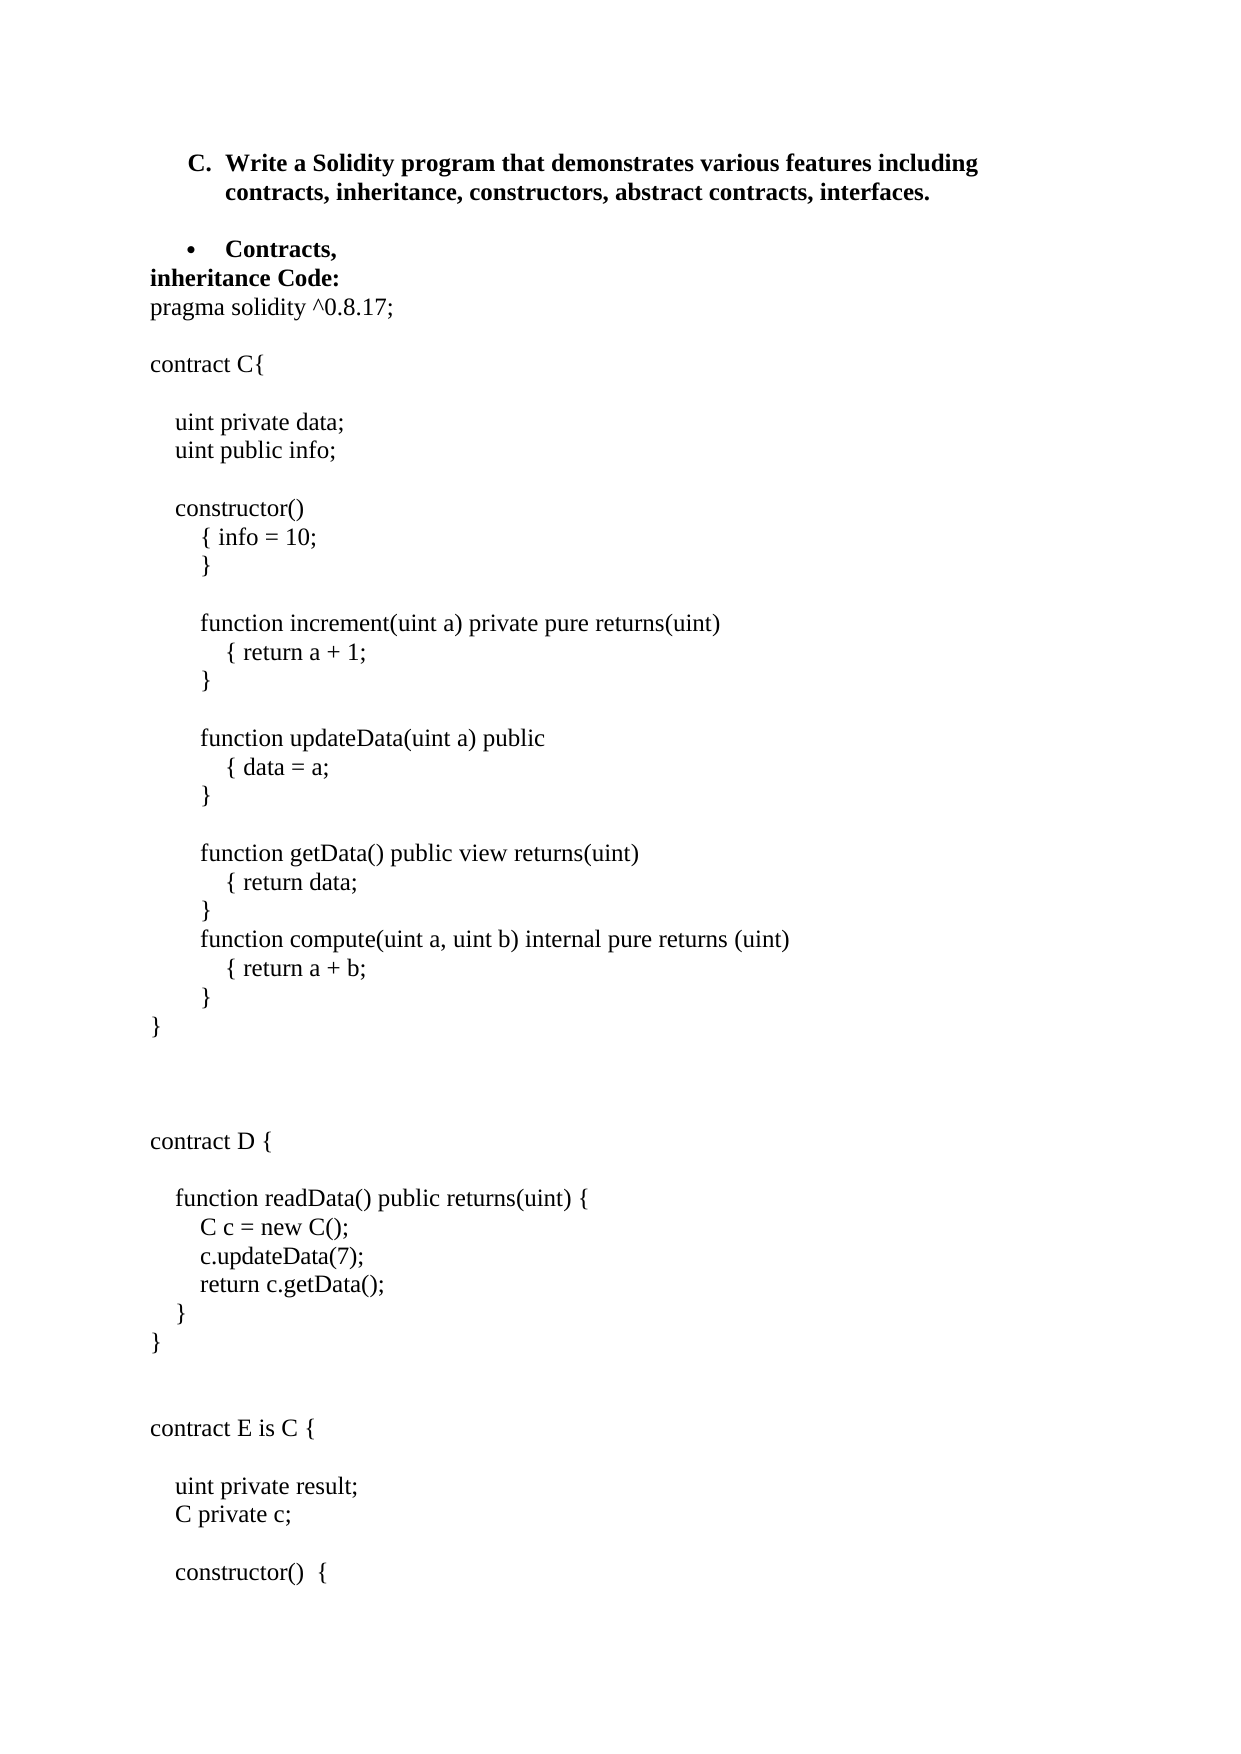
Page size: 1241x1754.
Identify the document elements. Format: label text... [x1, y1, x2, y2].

text } [200, 982, 1166, 1011]
list Contracts, inheritance Code: [150, 234, 464, 292]
text } [175, 1298, 1166, 1327]
text } [200, 896, 1166, 924]
text uint private result; C private c; [175, 1471, 363, 1528]
text contract E is C { [150, 1413, 1166, 1442]
subtitle Write a Solidity program that demonstrates various features including contracts, inheritance, constructors, abstract contracts, interfaces. [187, 148, 1087, 205]
text constructor() { info = 10; [175, 493, 363, 551]
text function updateData(uint a) public { data = a; [200, 723, 589, 781]
text } [200, 781, 1166, 809]
text function compute(uint a, uint b) internal pure returns (uint) { return a + b; [200, 924, 827, 982]
text function getData() public view returns(uint) { return data; [200, 838, 672, 896]
text constructor() { [175, 1557, 1166, 1586]
text c.updateData(7); return c.getData(); [200, 1241, 399, 1298]
text uint private data; uint public info; [175, 407, 363, 464]
text function increment(uint a) private pure returns(uint){ return a + 1; [200, 608, 760, 666]
text contract D { [150, 1126, 1166, 1154]
text } [150, 1327, 1166, 1356]
text pragma solidity ^0.8.17; contract C{ [150, 292, 399, 378]
text function readData() public returns(uint) { C c = new C(); [175, 1183, 591, 1241]
text } [150, 1011, 1166, 1039]
text } [200, 551, 1166, 579]
text } [200, 666, 1166, 694]
